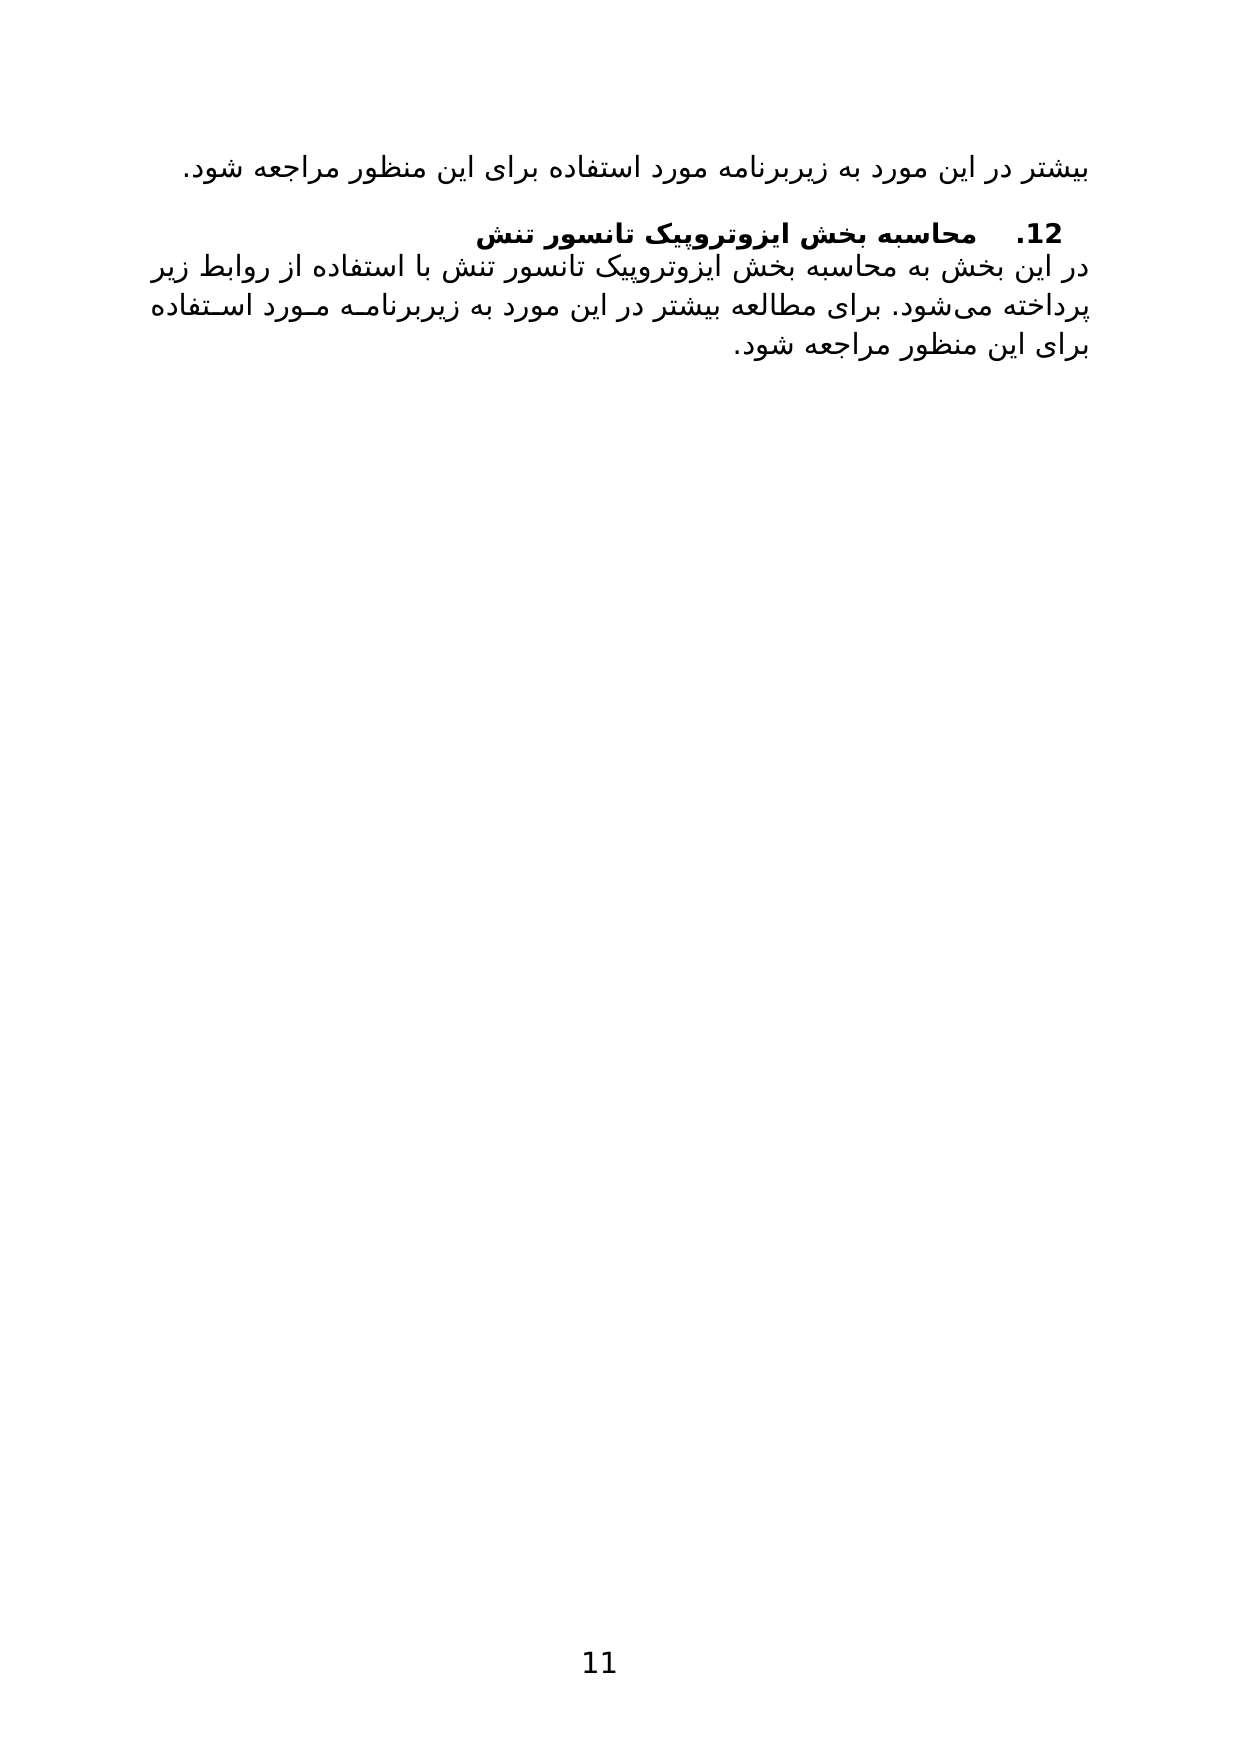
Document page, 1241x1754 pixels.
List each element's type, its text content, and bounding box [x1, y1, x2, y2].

list محاسبه بخش ایزوتروپیک تانسور تنش [150, 218, 1015, 250]
text در این بخش به محاسبه بخش ایزوتروپیک تانسور تنش با استفاده از روابط زیر پرداخته می‌شود. برای مطالعه بیشتر در این مورد به زیربرنامه مورد استفاده برای این منظور مراجعه شود. [150, 250, 1090, 362]
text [150, 150, 1090, 184]
